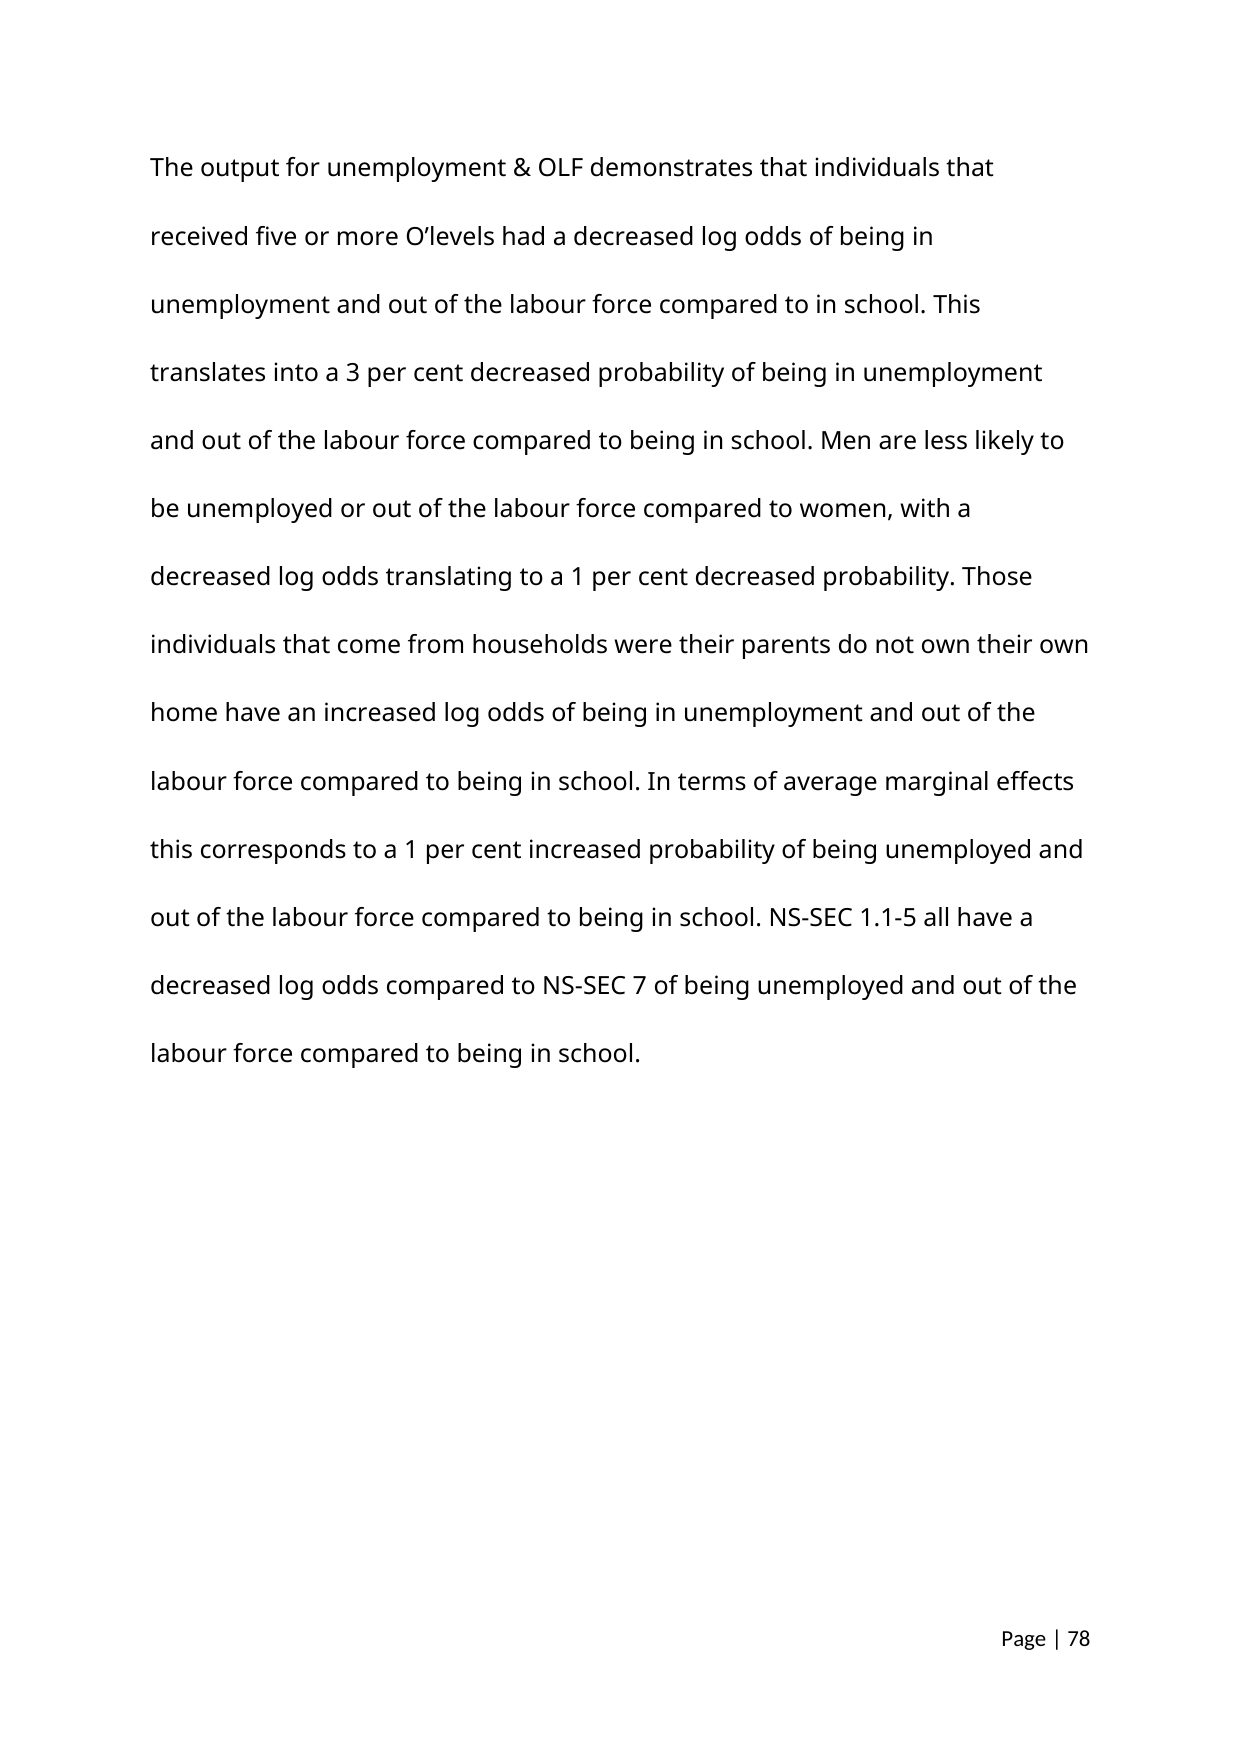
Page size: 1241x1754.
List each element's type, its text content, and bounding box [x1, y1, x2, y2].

text The output for unemployment & OLF demonstrates that individuals that received five or more O’levels had a decreased log odds of being in unemployment and out of the labour force compared to in school. This translates into a 3 per cent decreased probability of being in unemployment and out of the labour force compared to being in school. Men are less likely to be unemployed or out of the labour force compared to women, with a decreased log odds translating to a 1 per cent decreased probability. Those individuals that come from households were their parents do not own their own home have an increased log odds of being in unemployment and out of the labour force compared to being in school. In terms of average marginal effects this corresponds to a 1 per cent increased probability of being unemployed and out of the labour force compared to being in school. NS-SEC 1.1-5 all have a decreased log odds compared to NS-SEC 7 of being unemployed and out of the labour force compared to being in school. [150, 150, 1090, 1070]
